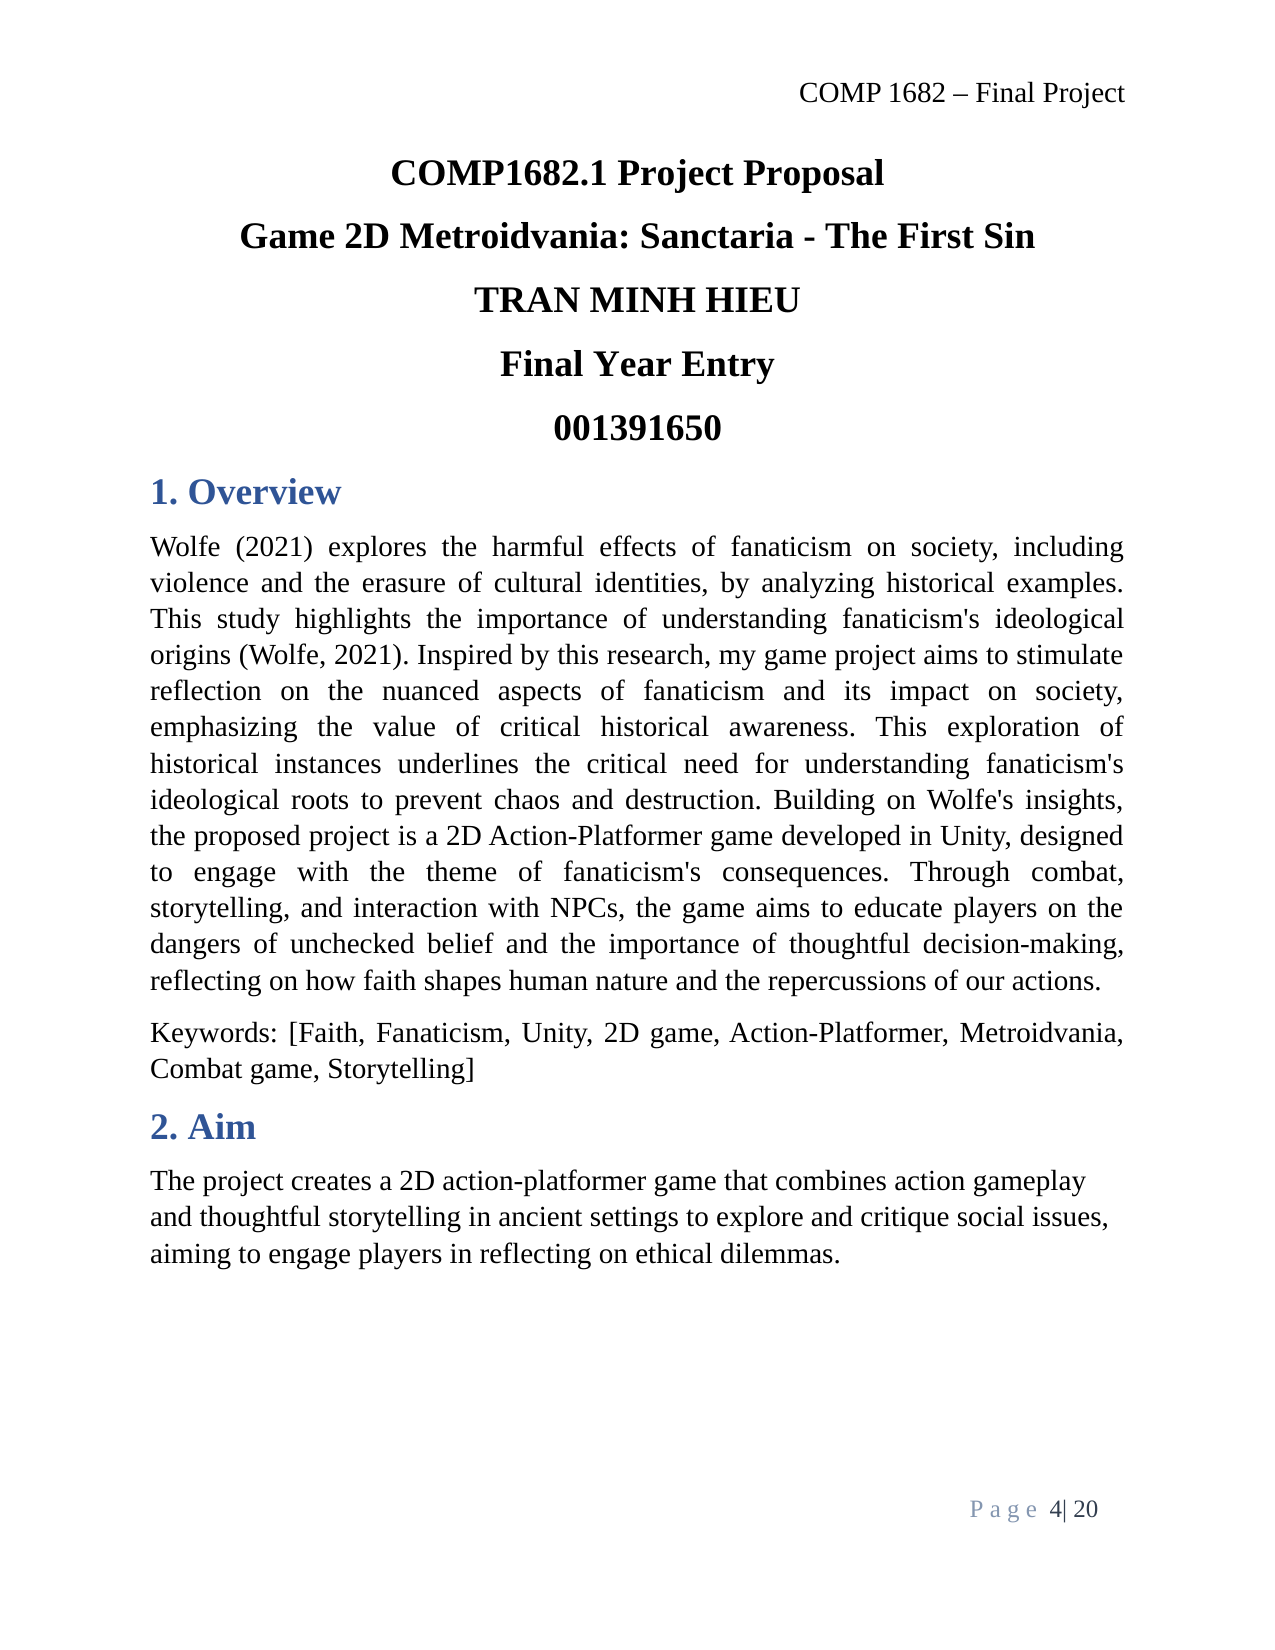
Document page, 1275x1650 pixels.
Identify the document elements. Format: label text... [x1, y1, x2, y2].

text Keywords: [Faith, Fanaticism, Unity, 2D game, Action-Platformer, Metroidvania, Combat game, Storytelling] [150, 1015, 1125, 1085]
text COMP1682.1 Project Proposal [150, 150, 1125, 193]
subtitle Overview [150, 470, 1125, 513]
subtitle Aim [150, 1104, 1125, 1147]
text Final Year Entry [150, 342, 1125, 385]
text Game 2D Metroidvania: Sanctaria - The First Sin [150, 214, 1125, 257]
text The project creates a 2D action-platformer game that combines action gameplay and thoughtful storytelling in ancient settings to explore and critique social issues, aiming to engage players in reflecting on ethical dilemmas. [150, 1163, 1125, 1269]
text TRAN MINH HIEU [150, 278, 1125, 321]
text Wolfe (2021) explores the harmful effects of fanaticism on society, including violence and the erasure of cultural identities, by analyzing historical examples. This study highlights the importance of understanding fanaticism's ideological origins (Wolfe, 2021). Inspired by this research, my game project aims to stimulate reflection on the nuanced aspects of fanaticism and its impact on society, emphasizing the value of critical historical awareness. This exploration of historical instances underlines the critical need for understanding fanaticism's ideological roots to prevent chaos and destruction. Building on Wolfe's insights, the proposed project is a 2D Action-Platformer game developed in Unity, designed to engage with the theme of fanaticism's consequences. Through combat, storytelling, and interaction with NPCs, the game aims to educate players on the dangers of unchecked belief and the importance of thoughtful decision-making, reflecting on how faith shapes human nature and the repercussions of our actions. [150, 529, 1125, 996]
text 001391650 [150, 406, 1125, 449]
